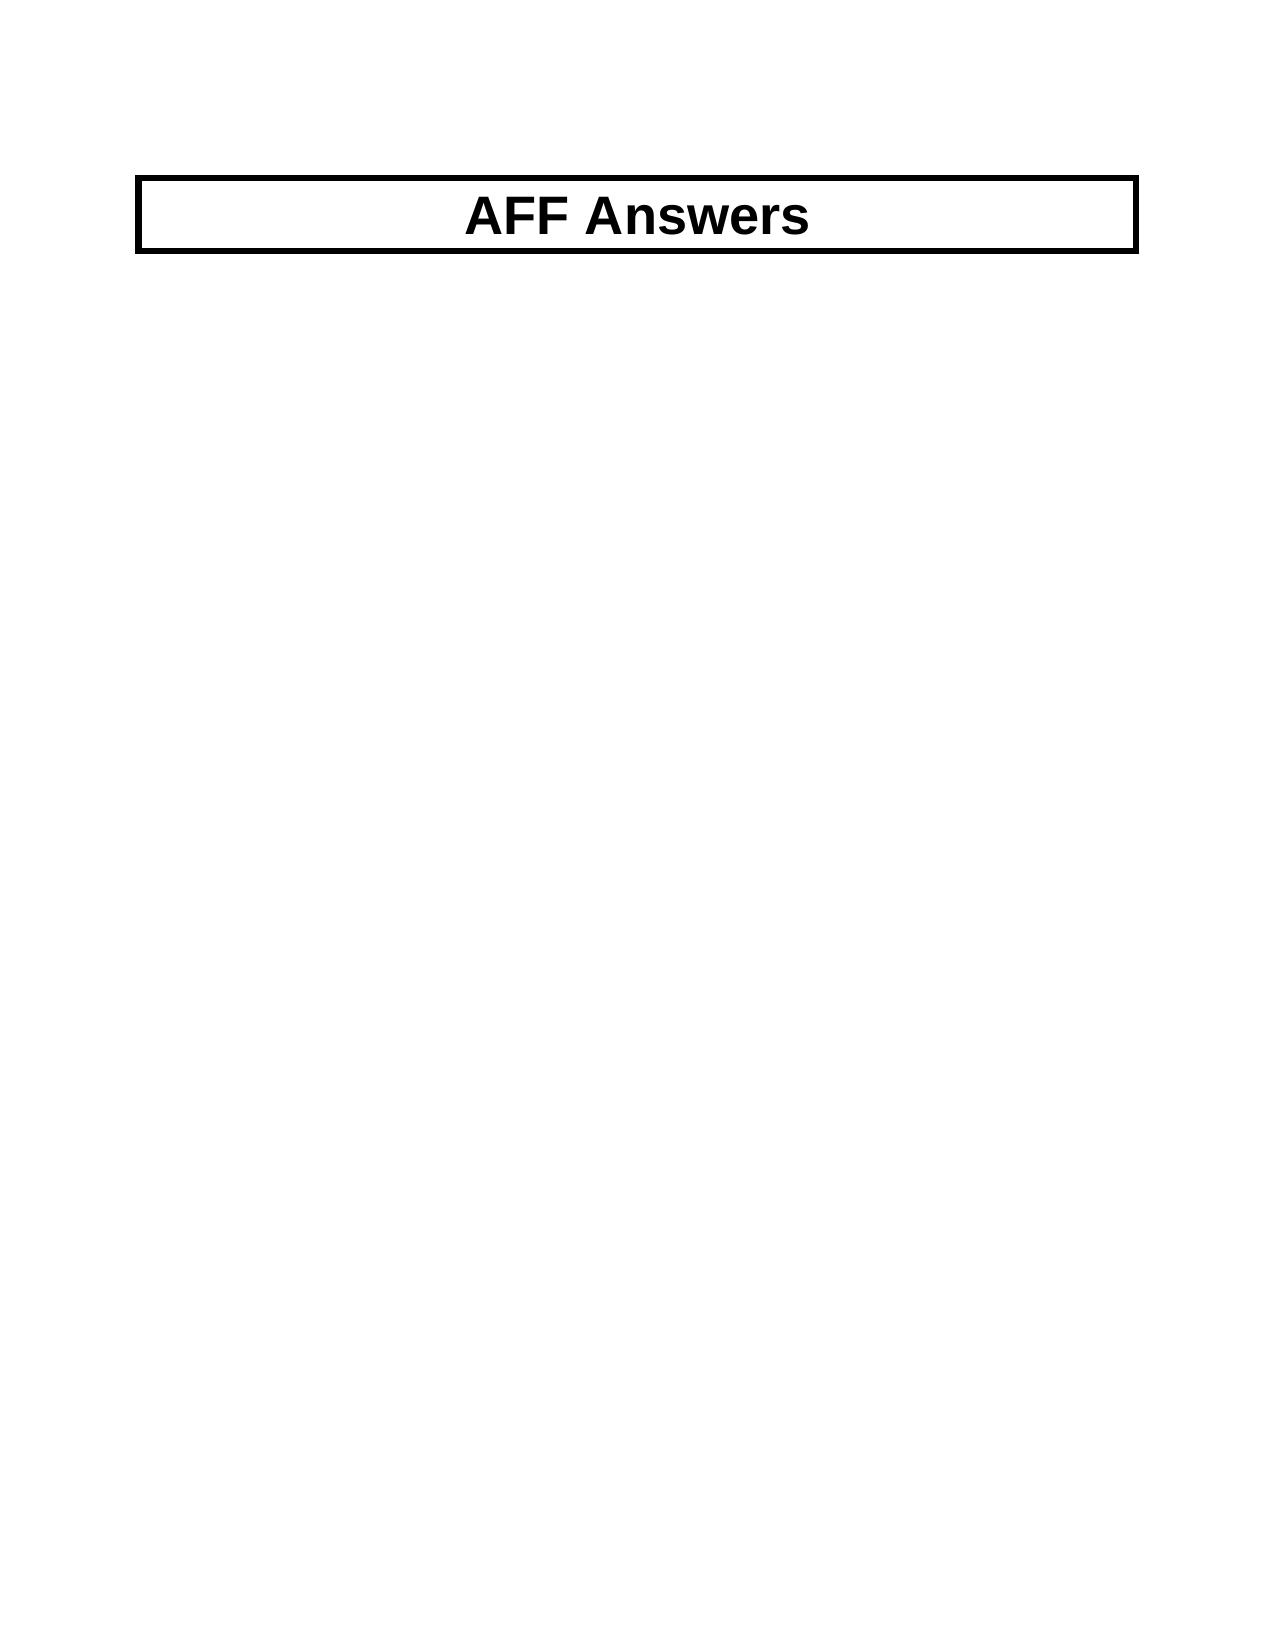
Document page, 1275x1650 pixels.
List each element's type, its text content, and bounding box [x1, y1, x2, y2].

subtitle AFF Answers [142, 181, 1133, 248]
